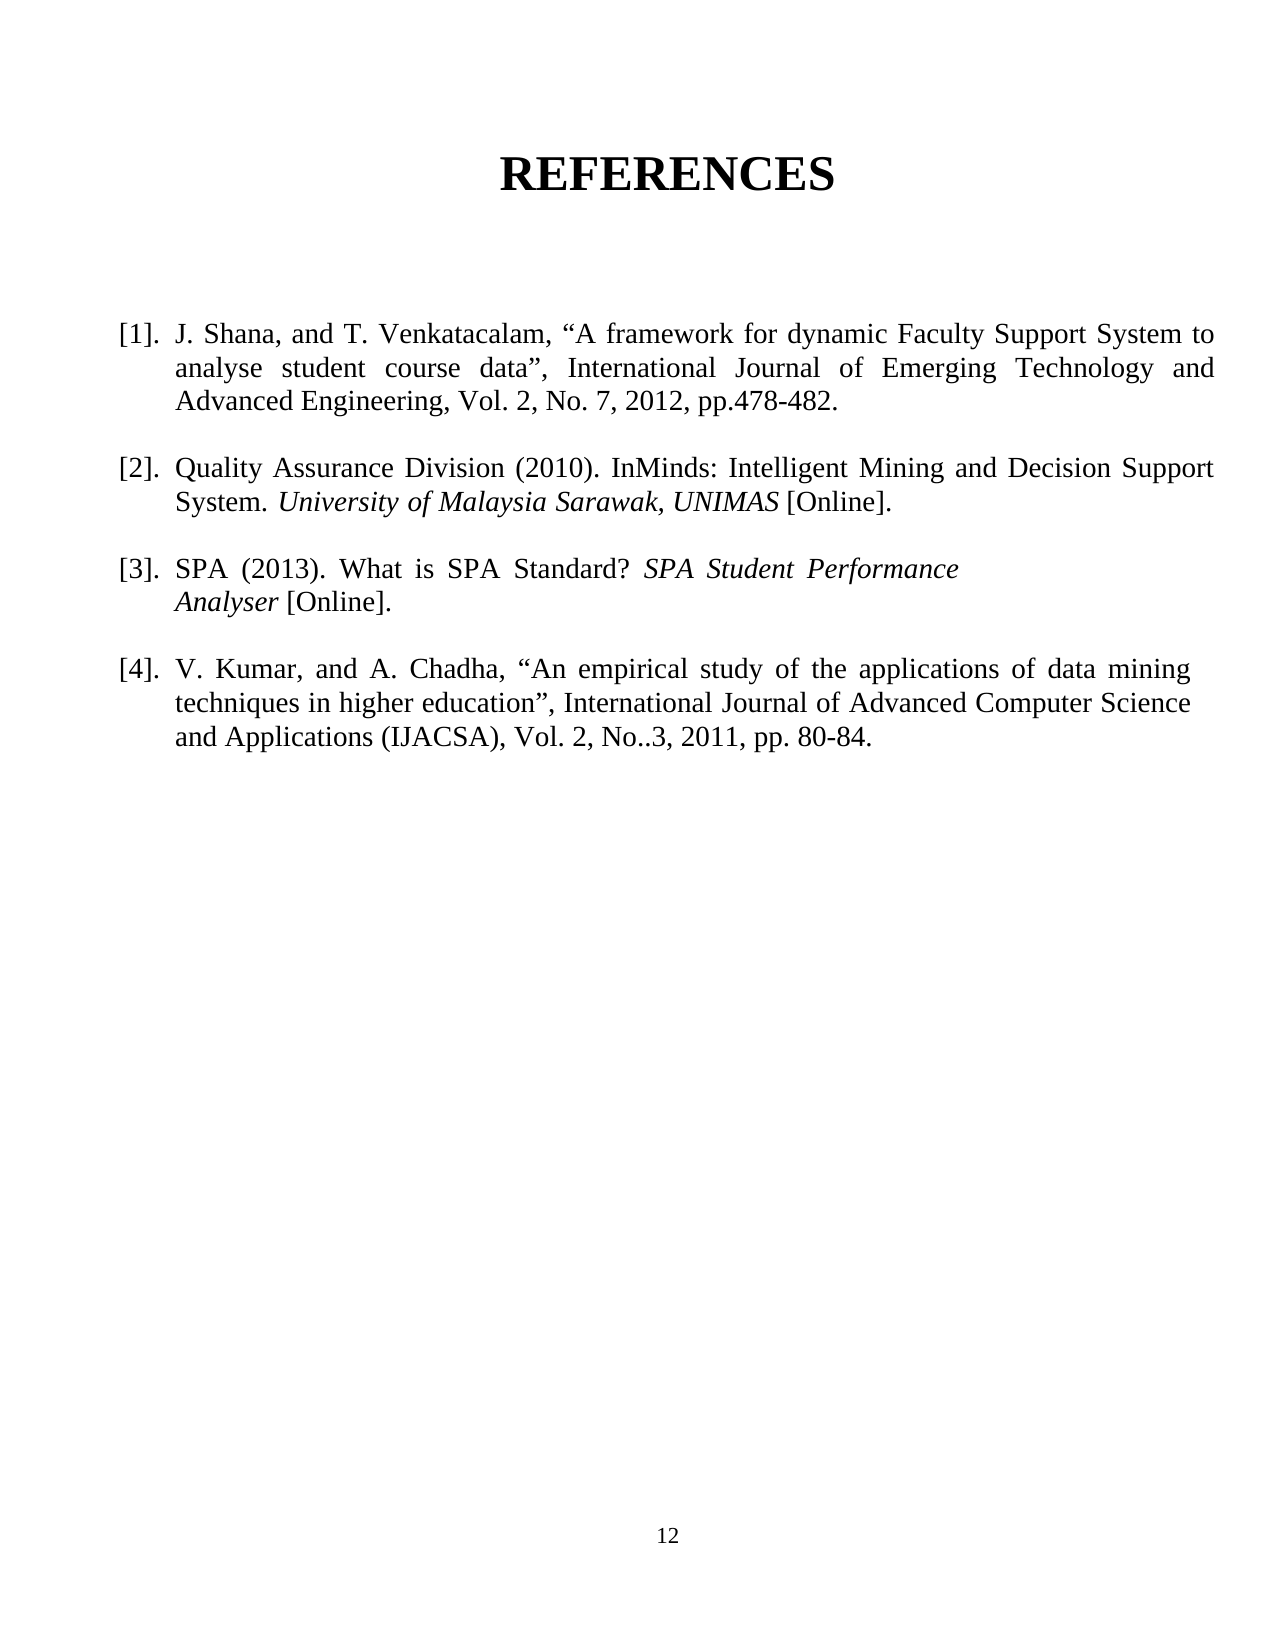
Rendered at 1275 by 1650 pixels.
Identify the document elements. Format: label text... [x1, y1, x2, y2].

text [1]. J. Shana, and T. Venkatacalam, “A framework for dynamic Faculty Support System to analyse student course data”, International Journal of Emerging Technology and Advanced Engineering, Vol. 2, No. 7, 2012, pp.478-482. [119, 316, 1214, 417]
text [4]. V. Kumar, and A. Chadha, “An empirical study of the applications of data mining techniques in higher education”, International Journal of Advanced Computer Science and Applications (IJACSA), Vol. 2, No..3, 2011, pp. 80-84. [119, 652, 1191, 752]
subtitle REFERENCES [121, 144, 1213, 201]
text [3]. SPA (2013). What is SPA Standard? SPA Student Performance Analyser [Online]. [119, 551, 959, 618]
text [2]. Quality Assurance Division (2010). InMinds: Intelligent Mining and Decision Support System. University of Malaysia Sarawak, UNIMAS [Online]. [119, 450, 1214, 517]
